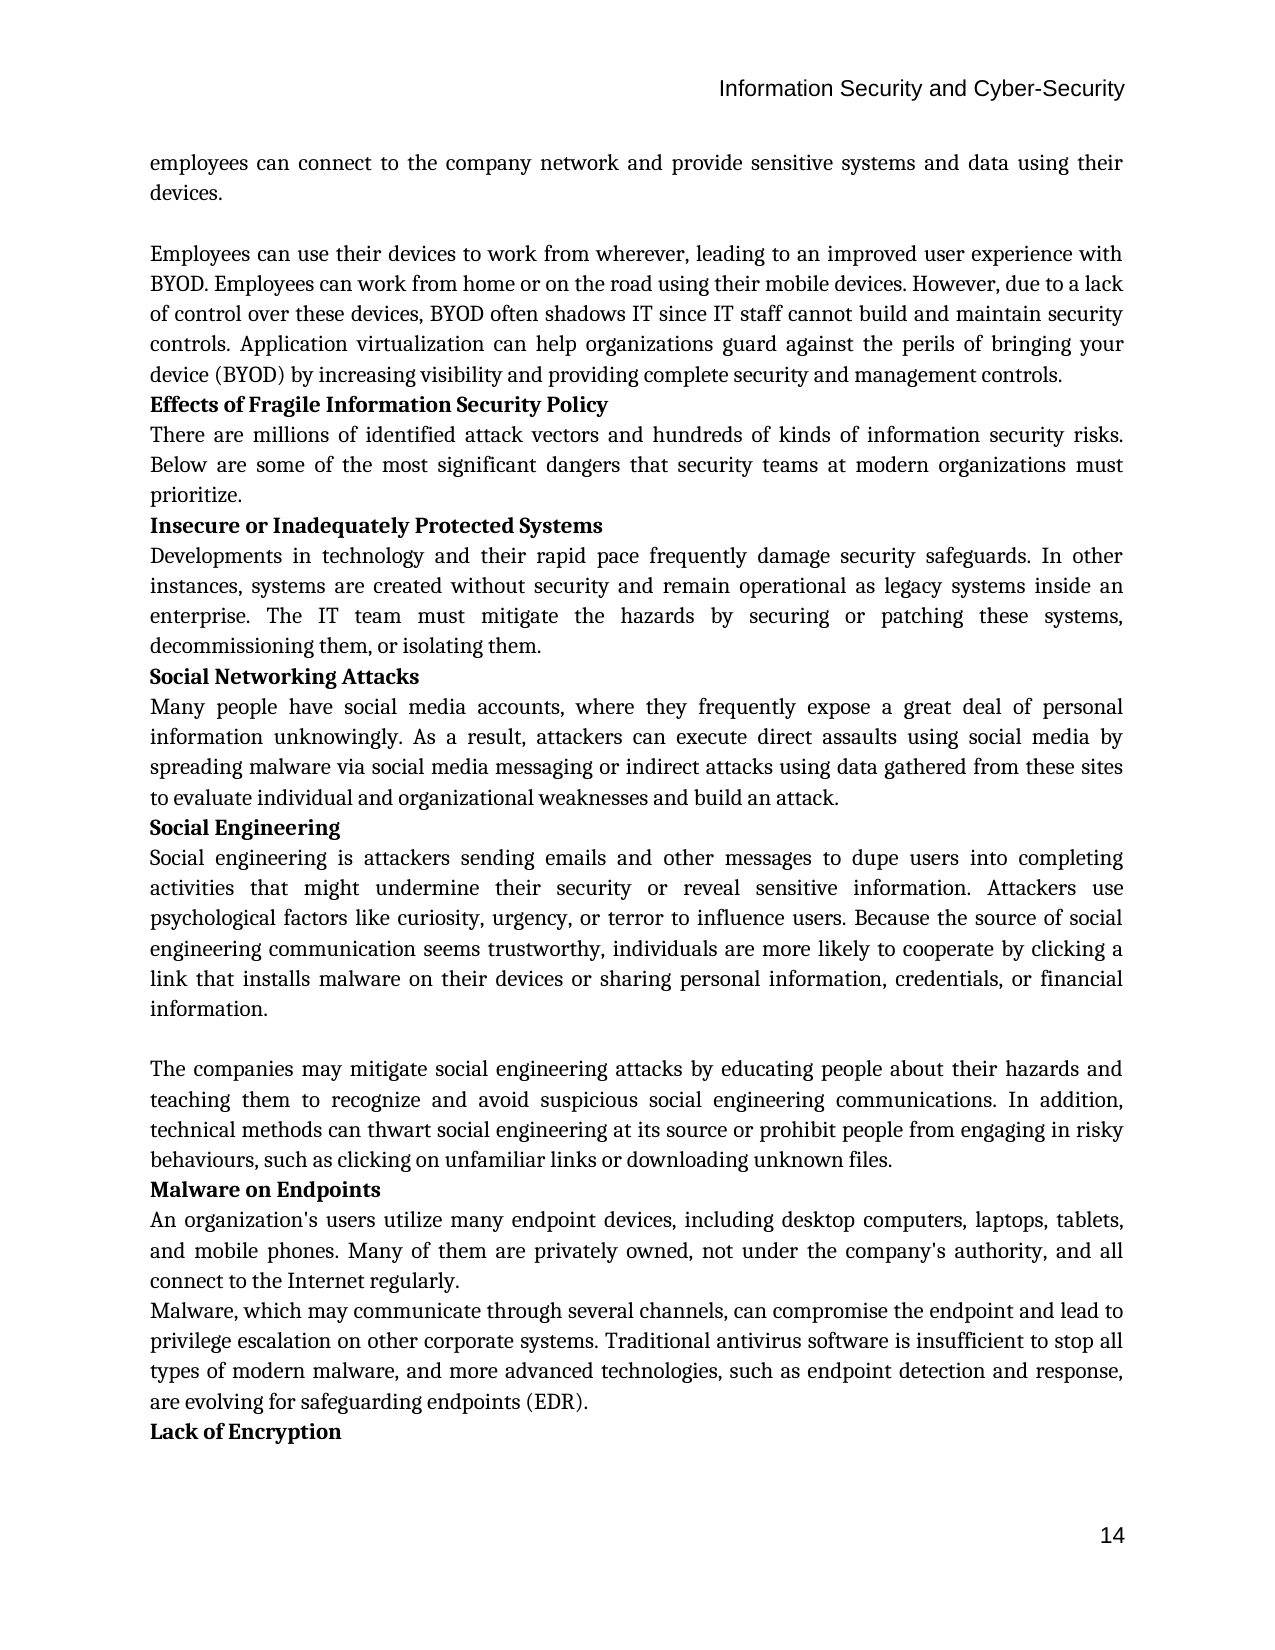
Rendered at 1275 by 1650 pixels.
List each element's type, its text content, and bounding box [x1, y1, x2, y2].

text There are millions of identified attack vectors and hundreds of kinds of information security risks. Below are some of the most significant dangers that security teams at modern organizations must prioritize. [150, 422, 1125, 509]
text Lack of Encryption [150, 1419, 1125, 1445]
text Social Networking Attacks [150, 663, 1125, 690]
text Developments in technology and their rapid pace frequently damage security safeguards. In other instances, systems are created without security and remain operational as legacy systems inside an enterprise. The IT team must mitigate the hazards by securing or patching these systems, decommissioning them, or isolating them. [150, 543, 1125, 660]
text An organization's users utilize many endpoint devices, including desktop computers, laptops, tablets, and mobile phones. Many of them are privately owned, not under the company's authority, and all connect to the Internet regularly. [150, 1207, 1125, 1294]
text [150, 150, 1125, 207]
text Malware, which may communicate through several channels, can compromise the endpoint and lead to privilege escalation on other corporate systems. Traditional antivirus software is insufficient to stop all types of modern malware, and more advanced technologies, such as endpoint detection and response, are evolving for safeguarding endpoints (EDR). [150, 1298, 1125, 1415]
text Insecure or Inadequately Protected Systems [150, 512, 1125, 539]
text Employees can use their devices to work from wherever, leading to an improved user experience with BYOD. Employees can work from home or on the road using their mobile devices. However, due to a lack of control over these devices, BYOD often shadows IT since IT staff cannot build and maintain security controls. Application virtualization can help organizations guard against the perils of bringing your device (BYOD) by increasing visibility and providing complete security and management controls. [150, 241, 1125, 388]
text The companies may mitigate social engineering attacks by educating people about their hazards and teaching them to recognize and avoid suspicious social engineering communications. In addition, technical methods can thwart social engineering at its source or prohibit people from engaging in risky behaviours, such as clicking on unfamiliar links or downloading unknown files. [150, 1056, 1125, 1173]
text Effects of Fragile Information Security Policy [150, 392, 1125, 418]
text Many people have social media accounts, where they frequently expose a great deal of personal information unknowingly. As a result, attackers can execute direct assaults using social media by spreading malware via social media messaging or indirect attacks using data gathered from these sites to evaluate individual and organizational weaknesses and build an attack. [150, 694, 1125, 811]
text Social engineering is attackers sending emails and other messages to dupe users into completing activities that might undermine their security or reveal sensitive information. Attackers use psychological factors like curiosity, urgency, or terror to influence users. Because the source of social engineering communication seems trustworthy, individuals are more likely to cooperate by clicking a link that installs malware on their devices or sharing personal information, credentials, or financial information. [150, 845, 1125, 1022]
text Malware on Endpoints [150, 1177, 1125, 1203]
text Social Engineering [150, 814, 1125, 841]
